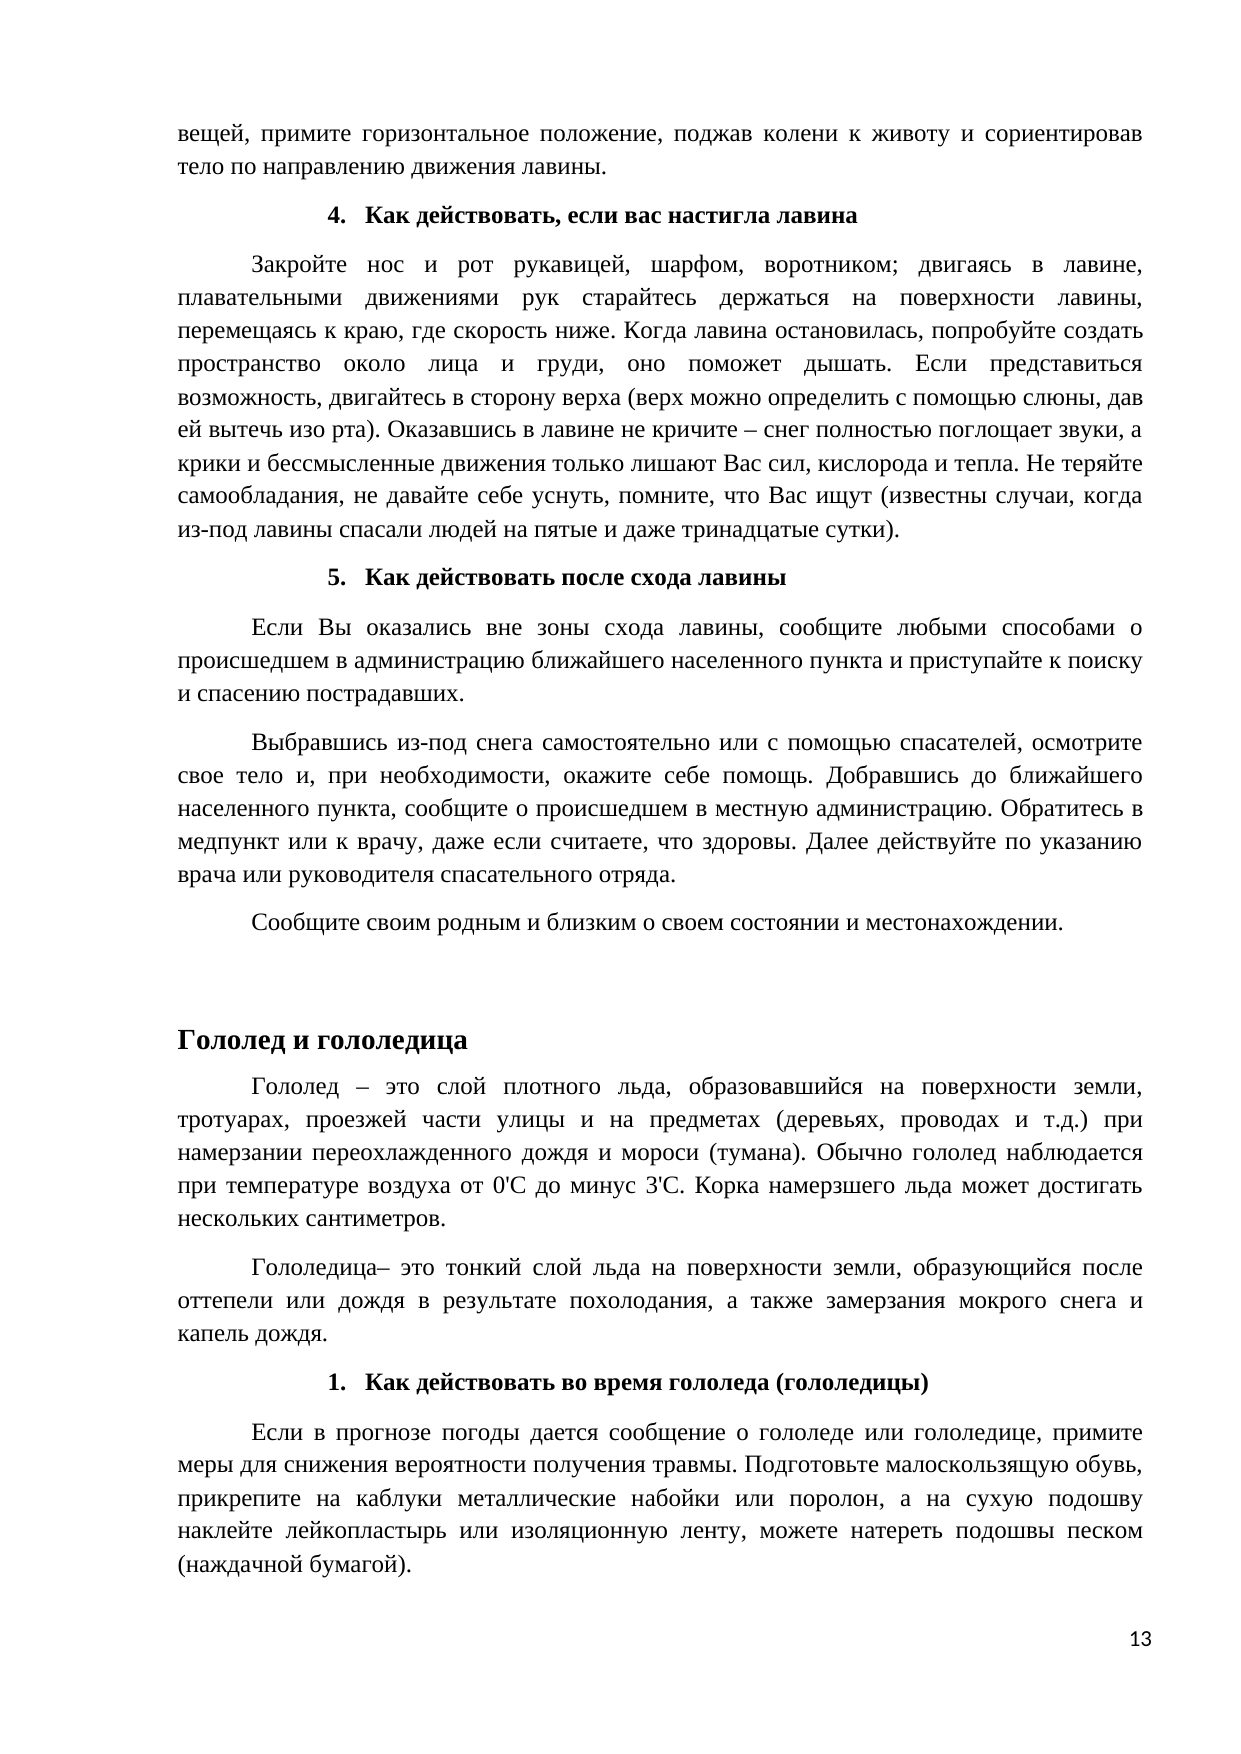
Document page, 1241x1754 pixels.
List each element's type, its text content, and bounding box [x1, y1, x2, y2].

text Гололедица– это тонкий слой льда на поверхности земли, образующийся после оттепели или дождя в результате похолодания, а также замерзания мокрого снега и капель дождя. [177, 1252, 1144, 1347]
text Закройте нос и рот рукавицей, шарфом, воротником; двигаясь в лавине, плавательными движениями рук старайтесь держаться на поверхности лавины, перемещаясь к краю, где скорость ниже. Когда лавина остановилась, попробуйте создать пространство около лица и груди, оно поможет дышать. Если представиться возможность, двигайтесь в сторону верха (верх можно определить с помощью слюны, дав ей вытечь изо рта). Оказавшись в лавине не кричите – снег полностью поглощает звуки, а крики и бессмысленные движения только лишают Вас сил, кислорода и тепла. Не теряйте самообладания, не давайте себе уснуть, помните, что Вас ищут (известны случаи, когда из-под лавины спасали людей на пятые и даже тринадцатые сутки). [177, 249, 1144, 542]
text Выбравшись из-под снега самостоятельно или с помощью спасателей, осмотрите свое тело и, при необходимости, окажите себе помощь. Добравшись до ближайшего населенного пункта, сообщите о происшедшем в местную администрацию. Обратитесь в медпункт или к врачу, даже если считаете, что здоровы. Далее действуйте по указанию врача или руководителя спасательного отряда. [177, 727, 1144, 887]
subtitle Гололед и гололедица [177, 1022, 1152, 1056]
list Как действовать после схода лавины [327, 562, 1152, 591]
list Как действовать, если вас настигла лавина [327, 200, 1152, 228]
text Если Вы оказались вне зоны схода лавины, сообщите любыми способами о происшедшем в администрацию ближайшего населенного пункта и приступайте к поиску и спасению пострадавших. [177, 612, 1144, 707]
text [177, 118, 1144, 180]
text Сообщите своим родным и близким о своем состоянии и местонахождении. [177, 907, 1144, 936]
list Как действовать во время гололеда (гололедицы) [327, 1367, 1152, 1396]
text Если в прогнозе погоды дается сообщение о гололеде или гололедице, примите меры для снижения вероятности получения травмы. Подготовьте малоскользящую обувь, прикрепите на каблуки металлические набойки или поролон, а на сухую подошву наклейте лейкопластырь или изоляционную ленту, можете натереть подошвы песком (наждачной бумагой). [177, 1417, 1144, 1577]
text Гололед – это слой плотного льда, образовавшийся на поверхности земли, тротуарах, проезжей части улицы и на предметах (деревьях, проводах и т.д.) при намерзании переохлажденного дождя и мороси (тумана). Обычно гололед наблюдается при температуре воздуха от 0'С до минус 3'C. Корка намерзшего льда может достигать нескольких сантиметров. [177, 1071, 1144, 1232]
